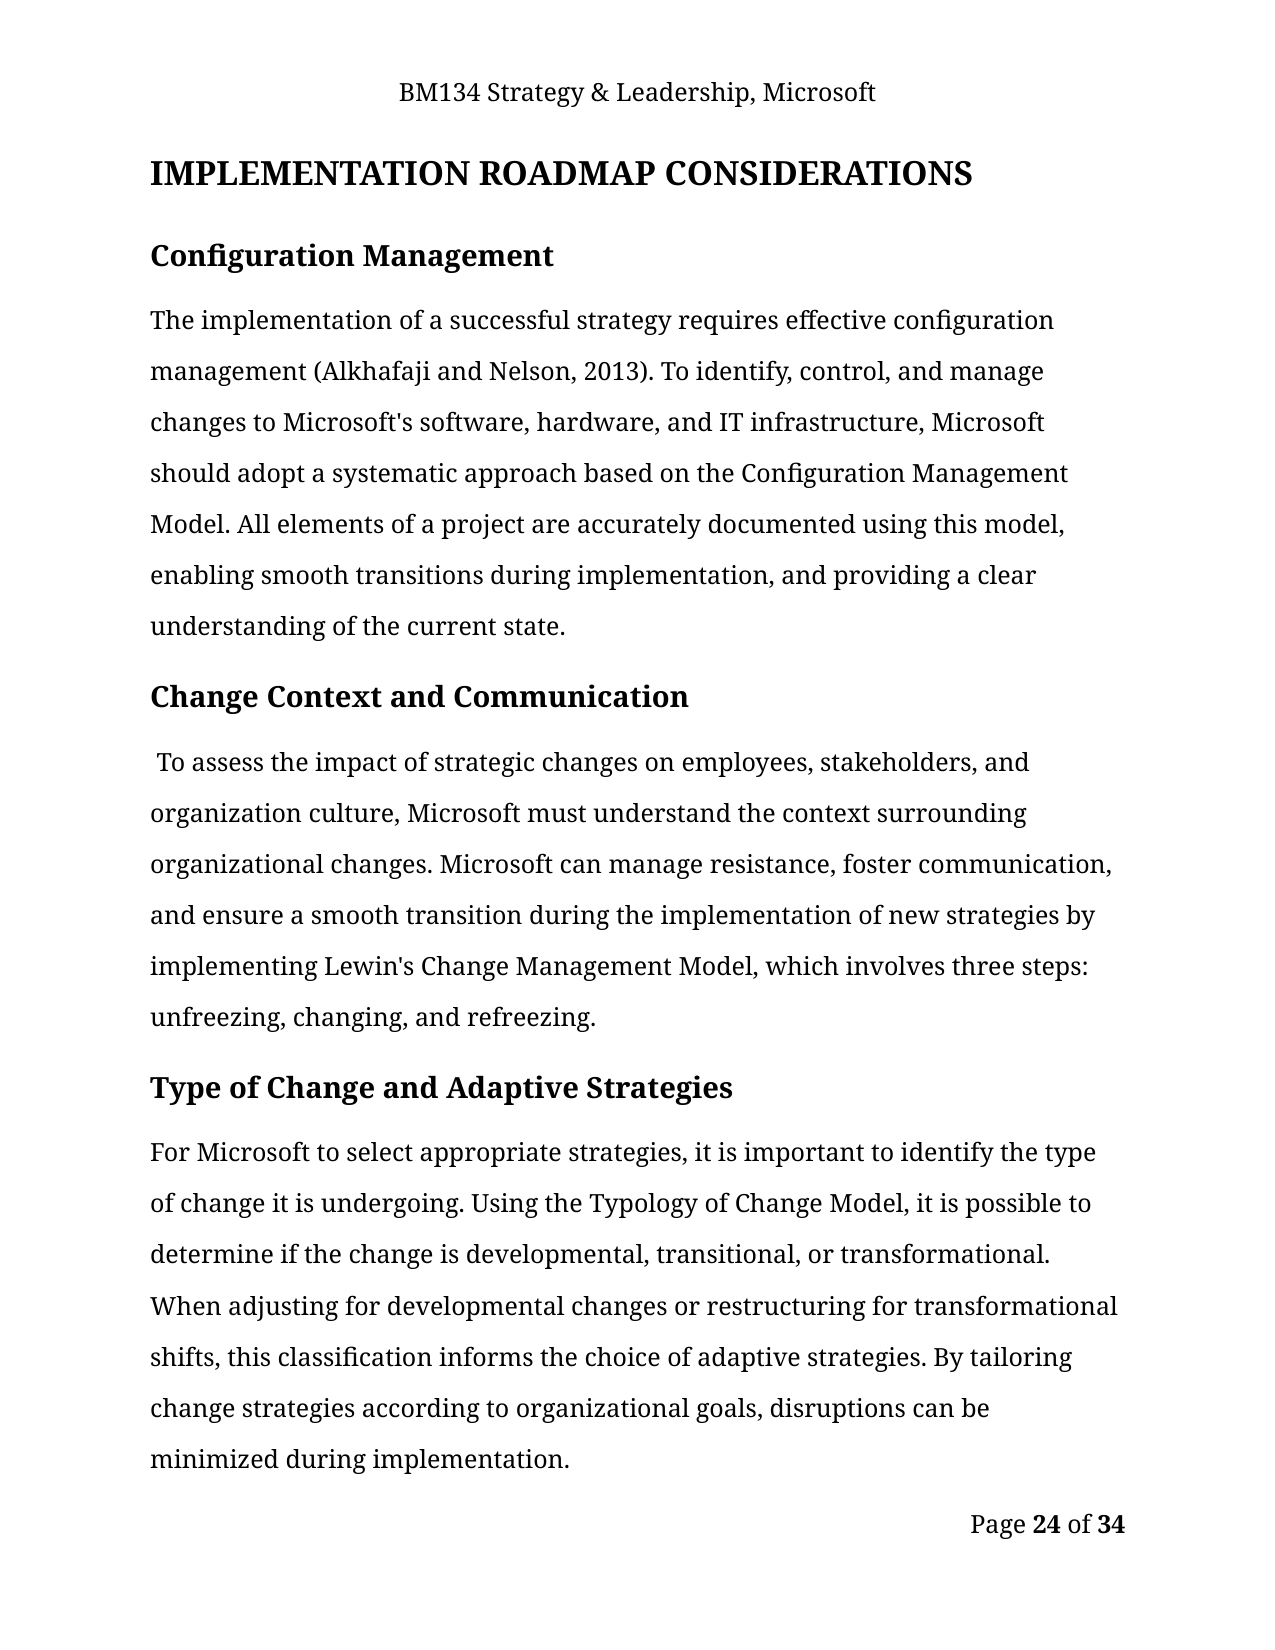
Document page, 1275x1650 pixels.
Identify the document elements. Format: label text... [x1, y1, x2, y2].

text The implementation of a successful strategy requires effective configuration management (Alkhafaji and Nelson, 2013). To identify, control, and manage changes to Microsoft's software, hardware, and IT infrastructure, Microsoft should adopt a systematic approach based on the Configuration Management Model. All elements of a project are accurately documented using this model, enabling smooth transitions during implementation, and providing a clear understanding of the current state. [150, 303, 1125, 643]
subtitle Change Context and Communication [150, 677, 1125, 716]
subtitle Configuration Management [150, 235, 1125, 274]
text For Microsoft to select appropriate strategies, it is important to identify the type of change it is undergoing. Using the Typology of Change Model, it is possible to determine if the change is developmental, transitional, or transformational. When adjusting for developmental changes or restructuring for transformational shifts, this classification informs the choice of adaptive strategies. By tailoring change strategies according to organizational goals, disruptions can be minimized during implementation. [150, 1135, 1125, 1475]
subtitle IMPLEMENTATION ROADMAP CONSIDERATIONS [150, 150, 1125, 195]
subtitle Type of Change and Adaptive Strategies [150, 1067, 1125, 1107]
text To assess the impact of strategic changes on employees, stakeholders, and organization culture, Microsoft must understand the context surrounding organizational changes. Microsoft can manage resistance, foster communication, and ensure a smooth transition during the implementation of new strategies by implementing Lewin's Change Management Model, which involves three steps: unfreezing, changing, and refreezing. [150, 744, 1125, 1034]
